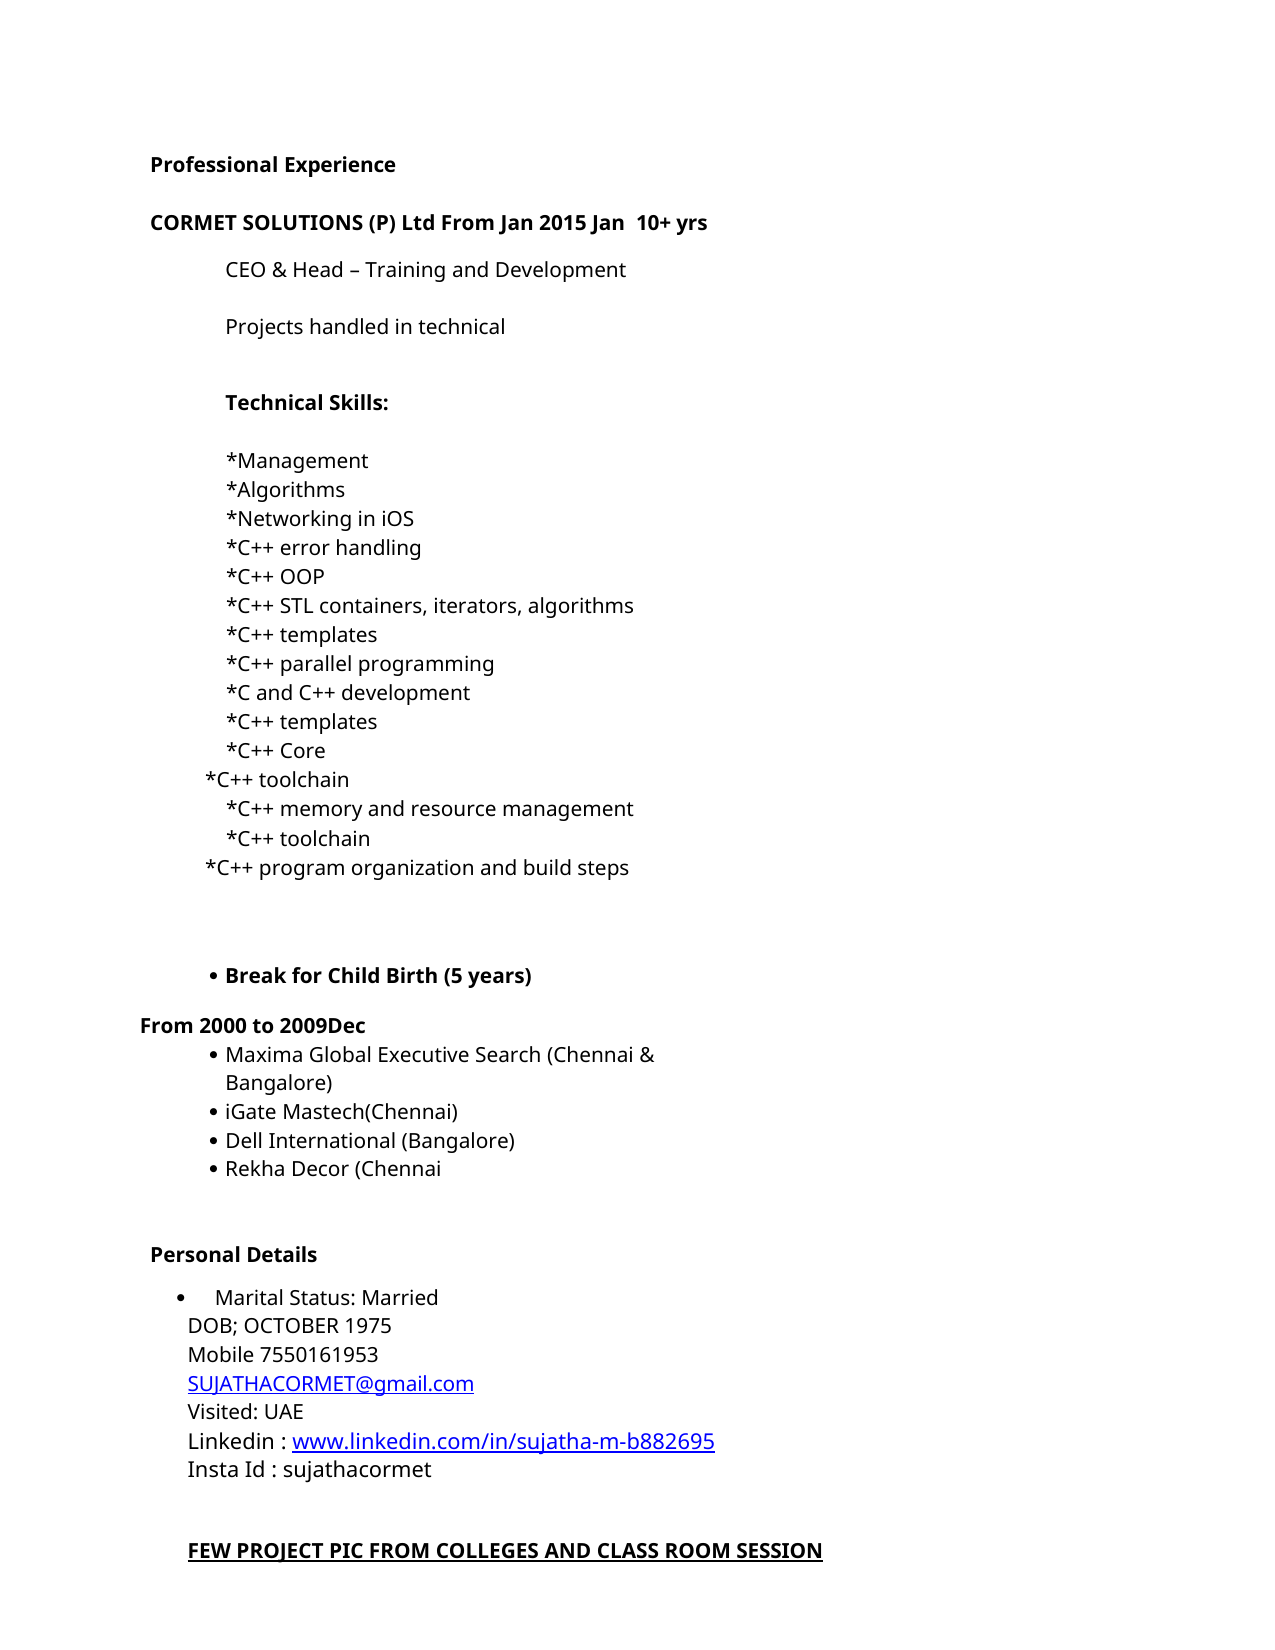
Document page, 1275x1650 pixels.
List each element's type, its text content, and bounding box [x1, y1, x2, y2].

text *C++ error handling [129, 533, 1127, 561]
text CEO & Head – Training and Development Projects handled in technical [225, 255, 661, 341]
text *C++ memory and resource management [129, 794, 1127, 823]
list Dell International (Bangalore) [210, 1126, 731, 1154]
text *C++ STL containers, iterators, algorithms [129, 591, 1127, 619]
text CORMET SOLUTIONS (P) Ltd From Jan 2015 Jan 10+ yrs [150, 208, 1127, 236]
text *Networking in iOS [129, 504, 1127, 532]
text *C++ templates [129, 620, 1127, 649]
text *C and C++ development [129, 678, 1127, 707]
text *C++ toolchain [129, 766, 1127, 794]
text FEW PROJECT PIC FROM COLLEGES AND CLASS ROOM SESSION [187, 1536, 1127, 1565]
text *Algorithms [129, 475, 1127, 503]
text Linkedin : www.linkedin.com/in/sujatha-m-b882695 Insta Id : sujathacormet [187, 1426, 724, 1484]
text *C++ Core [129, 736, 1127, 765]
text *C++ OOP [129, 562, 1127, 591]
list iGate Mastech(Chennai) [210, 1097, 1127, 1126]
list Marital Status: Married DOB; OCTOBER 1975 [177, 1283, 456, 1340]
text *C++ templates [129, 707, 1127, 736]
text Technical Skills: [225, 388, 661, 417]
list Maxima Global Executive Search (Chennai & Bangalore) [210, 1040, 690, 1096]
text Professional Experience [150, 150, 1127, 179]
text *C++ toolchain [129, 824, 1127, 852]
subtitle Personal Details [150, 1241, 1127, 1269]
text *C++ parallel programming [129, 649, 1127, 678]
text *C++ program organization and build steps [129, 853, 1127, 881]
subtitle Break for Child Birth (5 years) From 2000 to 2009Dec [139, 939, 580, 1039]
text Mobile 7550161953 SUJATHACORMET@gmail.com Visited: UAE [187, 1340, 518, 1426]
list Rekha Decor (Chennai [210, 1154, 1127, 1183]
text *Management [129, 446, 1127, 474]
